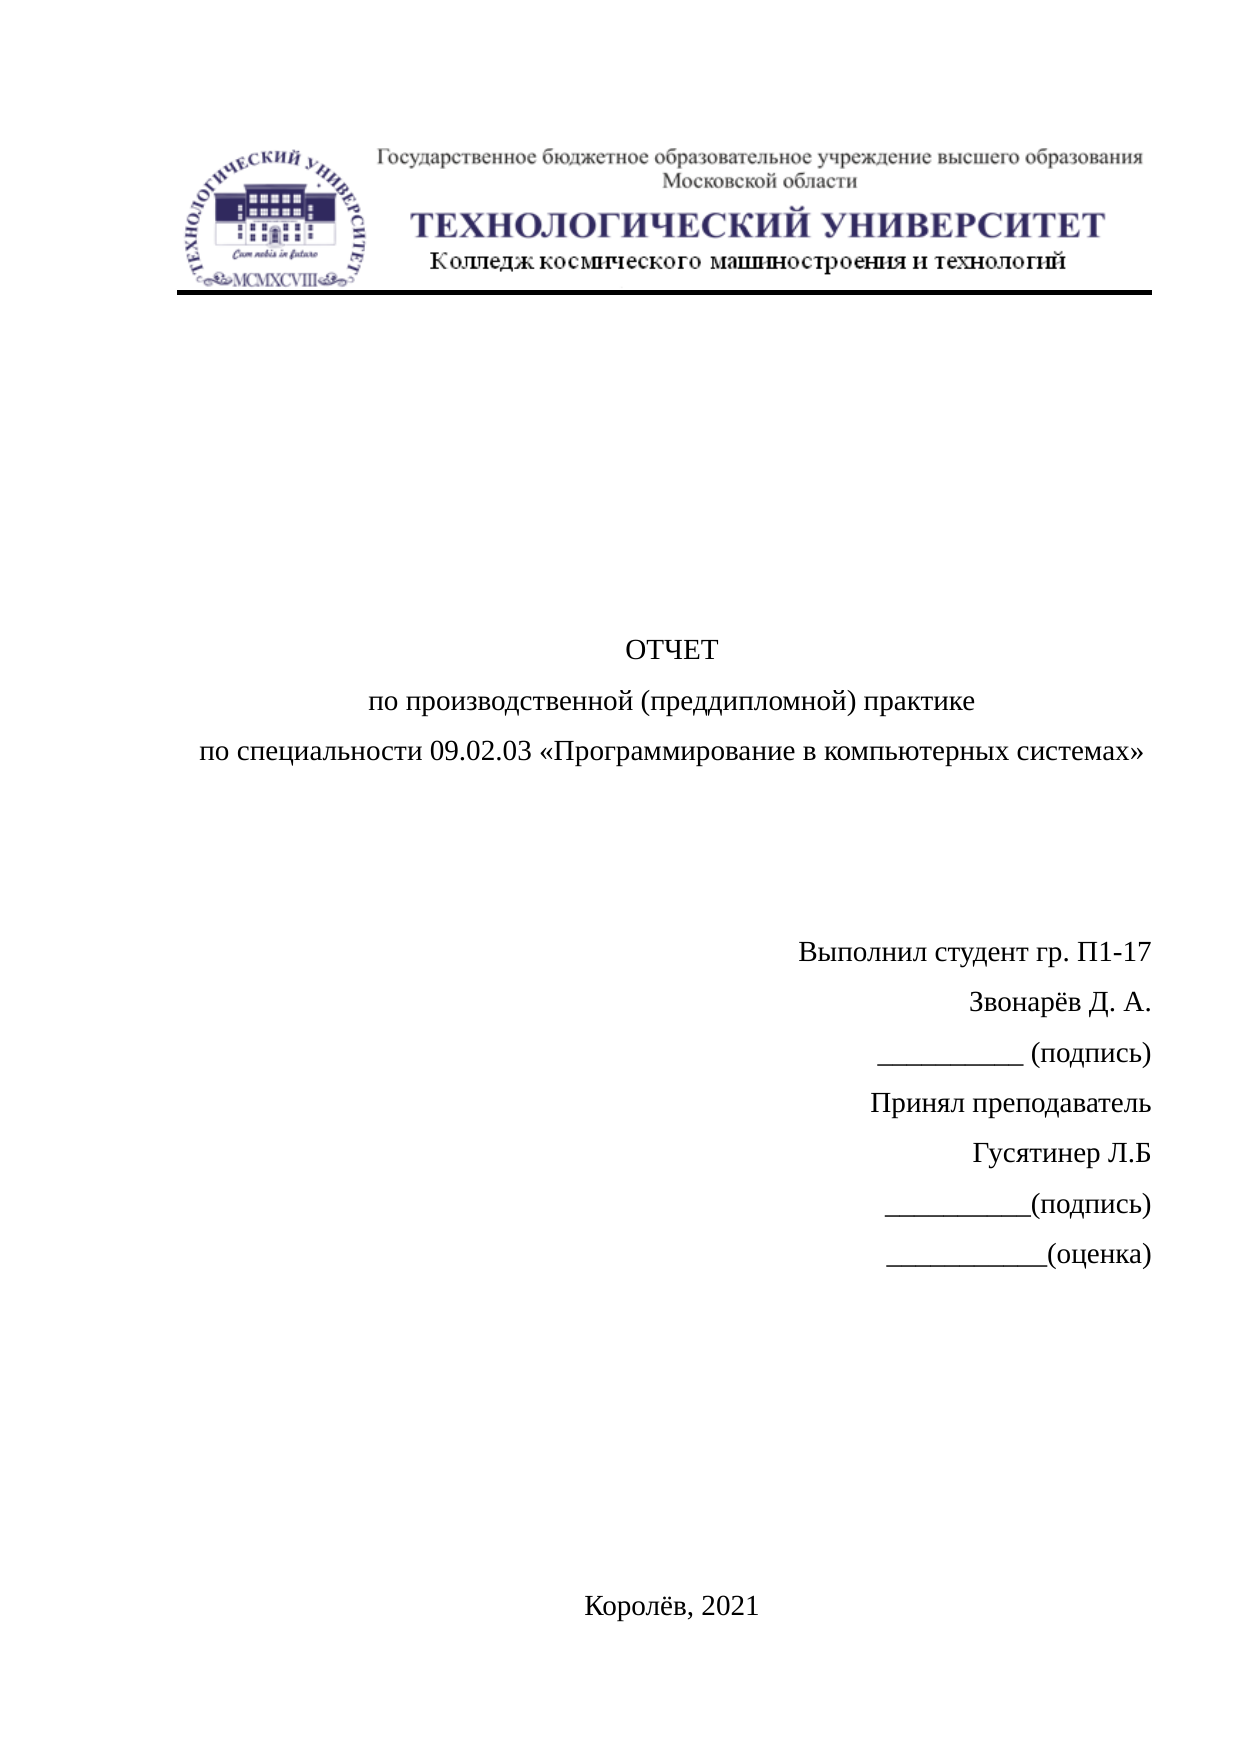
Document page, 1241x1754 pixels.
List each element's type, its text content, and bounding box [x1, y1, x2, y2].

text по специальности 09.02.03 «Программирование в компьютерных системах» [177, 733, 1166, 767]
text Принял преподаватель [177, 1085, 1152, 1119]
text __________ (подпись) [177, 1035, 1152, 1068]
text Звонарёв Д. А. [177, 984, 1152, 1018]
text Королёв, 2021 [177, 1588, 1166, 1622]
picture [177, 147, 1151, 290]
text __________(подпись) [177, 1186, 1152, 1219]
text Гусятинер Л.Б [177, 1136, 1152, 1169]
text по производственной (преддипломной) практике [177, 683, 1166, 716]
text ___________(оценка) [177, 1236, 1152, 1270]
text Выполнил студент гр. П1-17 [177, 934, 1152, 968]
text ОТЧЕТ [177, 632, 1166, 666]
